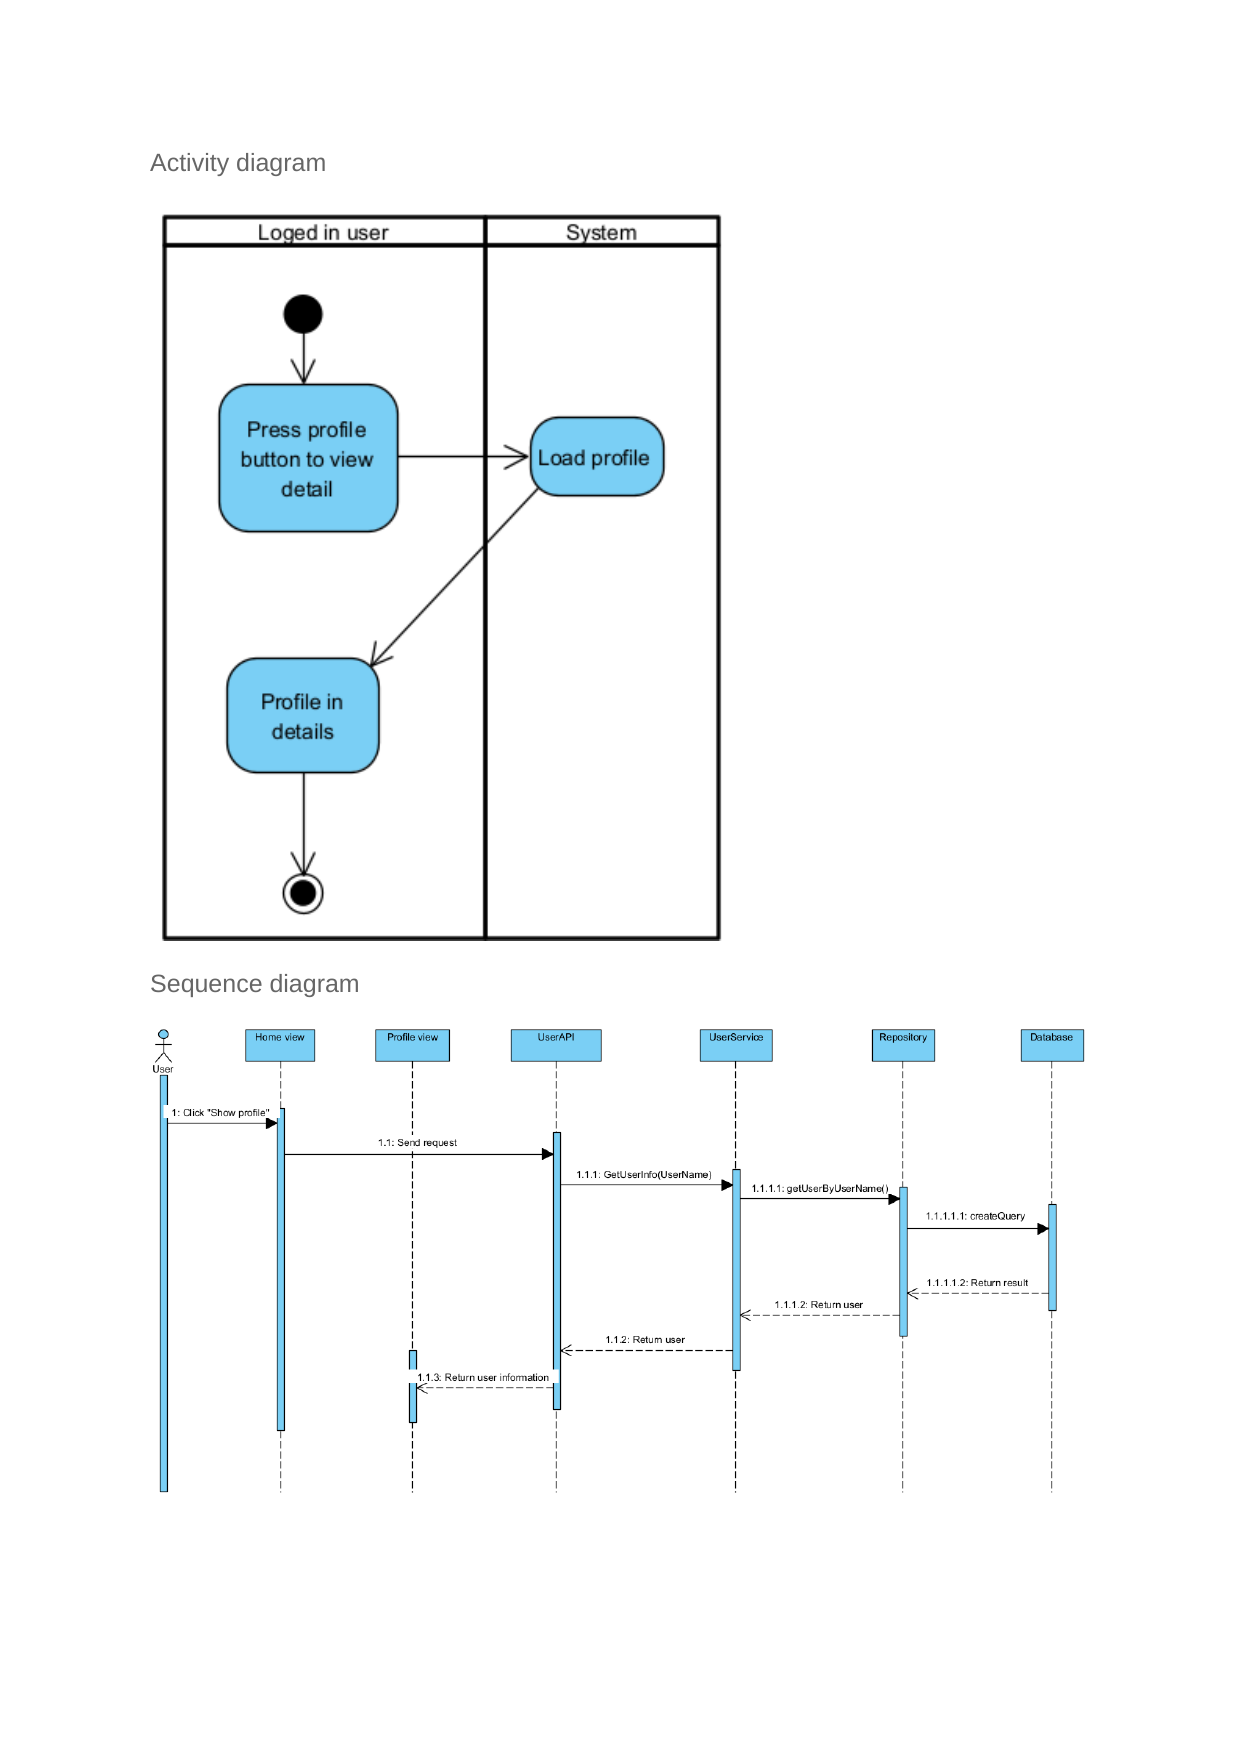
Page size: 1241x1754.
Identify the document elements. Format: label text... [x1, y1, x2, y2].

picture [150, 201, 729, 941]
subtitle Activity diagram [150, 148, 1090, 176]
picture [150, 1023, 1091, 1515]
subtitle Sequence diagram [150, 969, 1090, 998]
